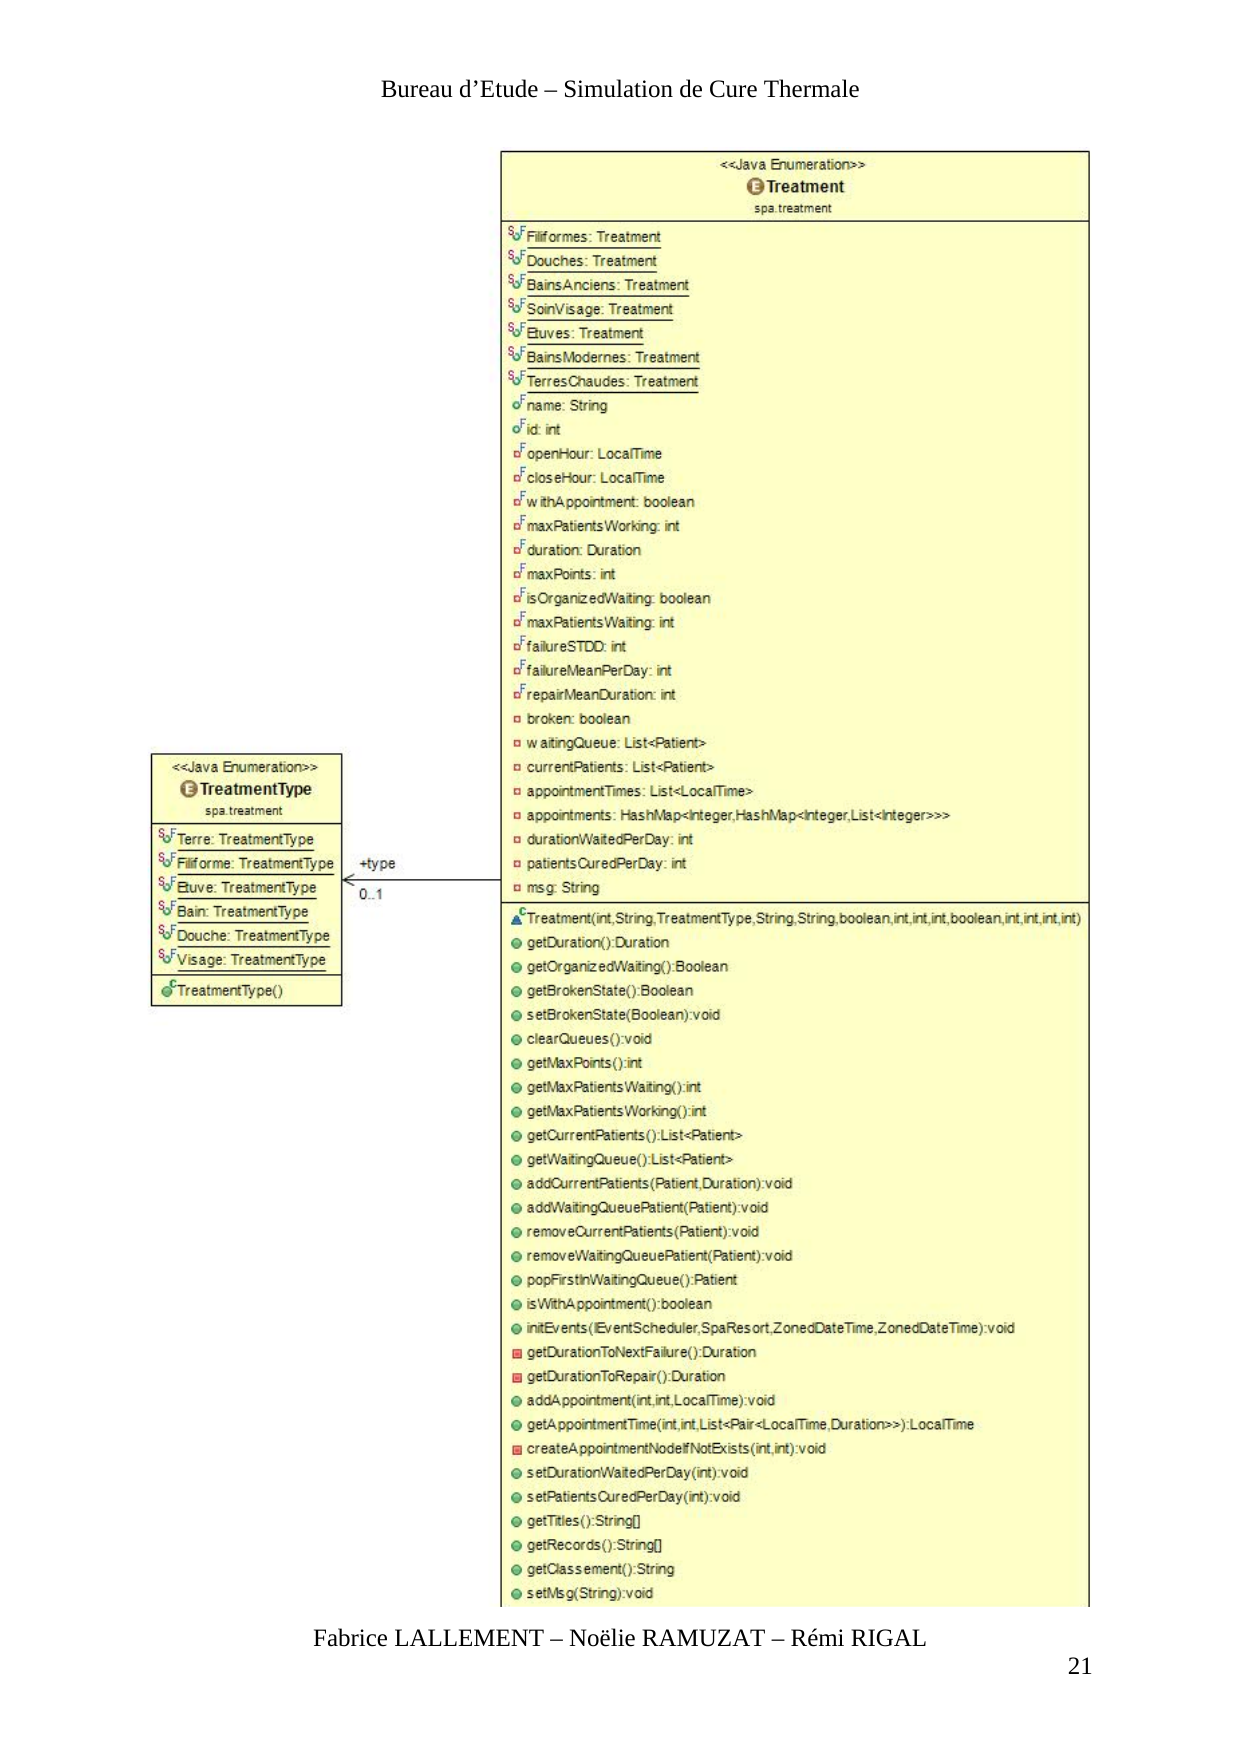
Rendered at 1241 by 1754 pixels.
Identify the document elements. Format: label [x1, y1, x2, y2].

picture [147, 147, 1093, 1607]
